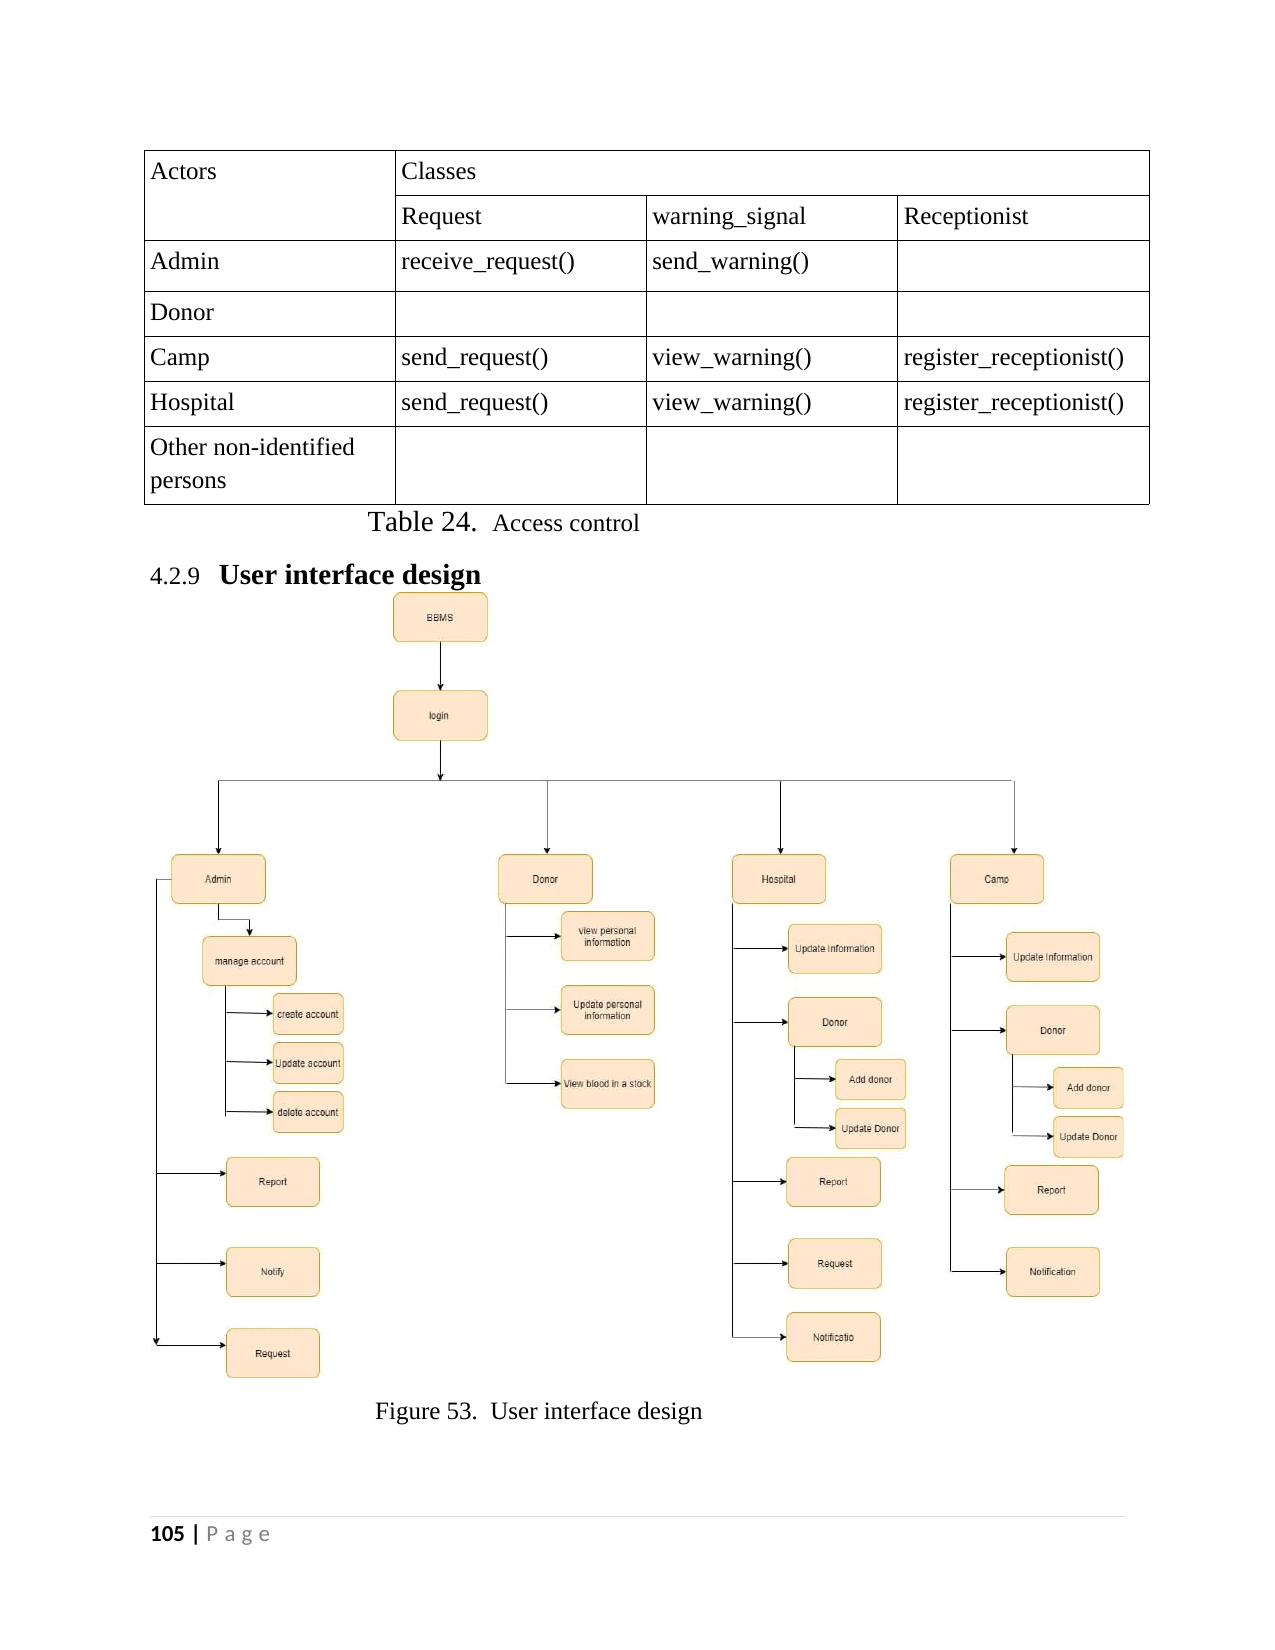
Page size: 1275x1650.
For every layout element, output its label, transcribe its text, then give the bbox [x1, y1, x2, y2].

table_cell [396, 292, 646, 336]
table_cell Camp [145, 337, 395, 381]
table_cell [898, 241, 1149, 291]
table_cell receive_request() [396, 241, 646, 291]
table_cell [396, 427, 646, 504]
table_cell send_request() [396, 337, 646, 381]
table_cell Admin [145, 241, 395, 291]
table_cell [647, 292, 897, 336]
table_cell Request [396, 196, 646, 240]
table_header Classes [396, 151, 1149, 195]
table_cell register_receptionist() [898, 337, 1149, 381]
table_cell send_warning() [647, 241, 897, 291]
table_cell Other non-identified persons [145, 427, 395, 504]
picture [150, 592, 1124, 1378]
table_header Actors [145, 151, 395, 240]
table_cell view_warning() [647, 337, 897, 381]
table_cell [898, 427, 1149, 504]
text Figure 53. User interface design [150, 1396, 1125, 1425]
table_cell register_receptionist() [898, 382, 1149, 426]
table_cell Hospital [145, 382, 395, 426]
text Table 24. Access control [150, 505, 1125, 538]
table_cell view_warning() [647, 382, 897, 426]
table_cell warning_signal [647, 196, 897, 240]
table_cell [898, 292, 1149, 336]
table_cell [647, 427, 897, 504]
table_cell Donor [145, 292, 395, 336]
table_cell Receptionist [898, 196, 1149, 240]
table_cell send_request() [396, 382, 646, 426]
